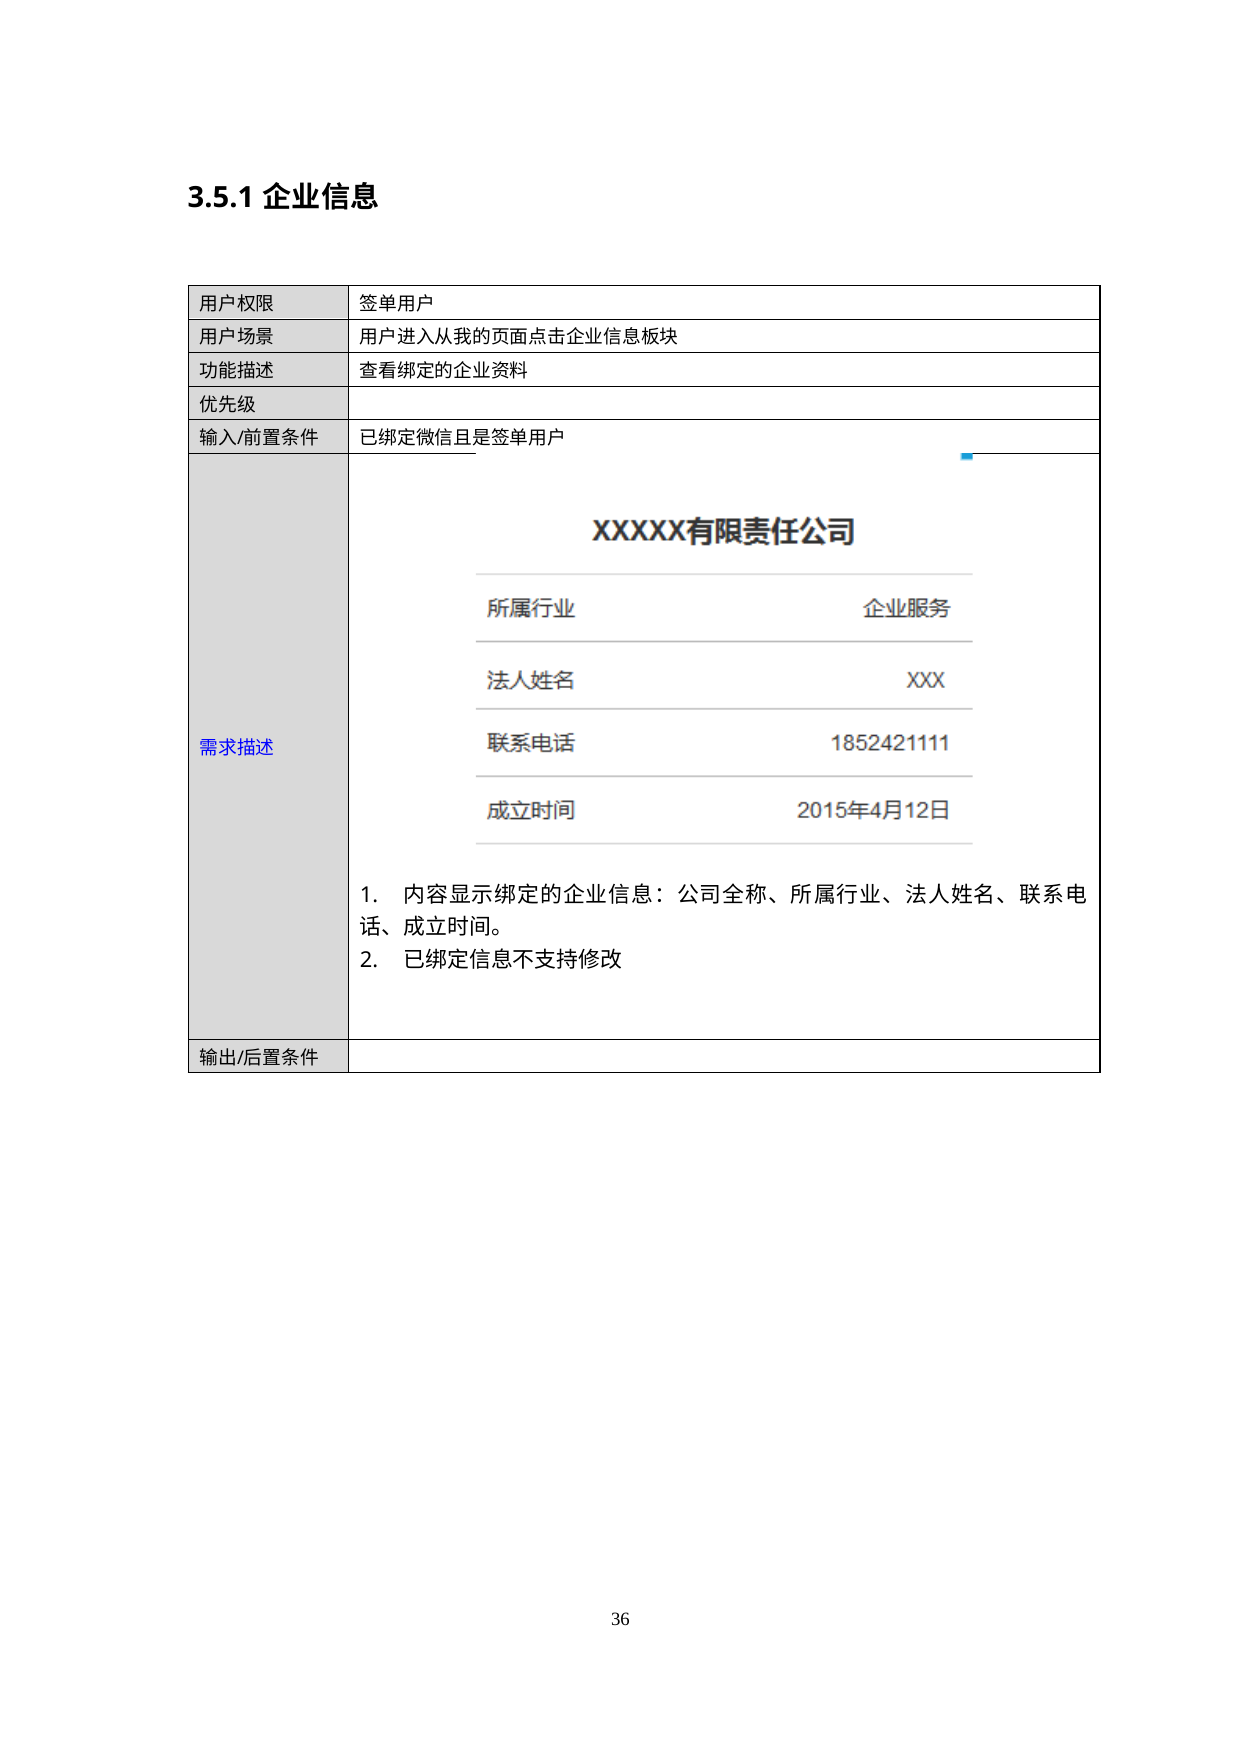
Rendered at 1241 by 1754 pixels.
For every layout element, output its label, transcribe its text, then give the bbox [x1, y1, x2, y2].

table_header 签单用户 [349, 286, 1099, 318]
table_cell 已绑定微信且是签单用户 [349, 420, 1099, 453]
table_cell 功能描述 [189, 353, 348, 386]
table_cell 优先级 [189, 387, 348, 419]
picture [475, 453, 973, 876]
table_cell 用户进入从我的页面点击企业信息板块 [349, 320, 1099, 352]
subtitle 企业信息 [187, 162, 1053, 227]
table_cell 需求描述 [189, 454, 348, 1039]
table_cell 输入/前置条件 [189, 420, 348, 453]
table_cell 输出/后置条件 [189, 1040, 348, 1072]
table_cell 内容显示绑定的企业信息：公司全称、所属行业、法人姓名、联系电话、成立时间。 已绑定信息不支持修改 [349, 454, 1099, 1039]
table_cell [349, 387, 1099, 419]
table_header 用户权限 [189, 286, 348, 318]
table_cell [349, 1040, 1099, 1072]
table_cell 查看绑定的企业资料 [349, 353, 1099, 386]
table_cell 用户场景 [189, 320, 348, 352]
